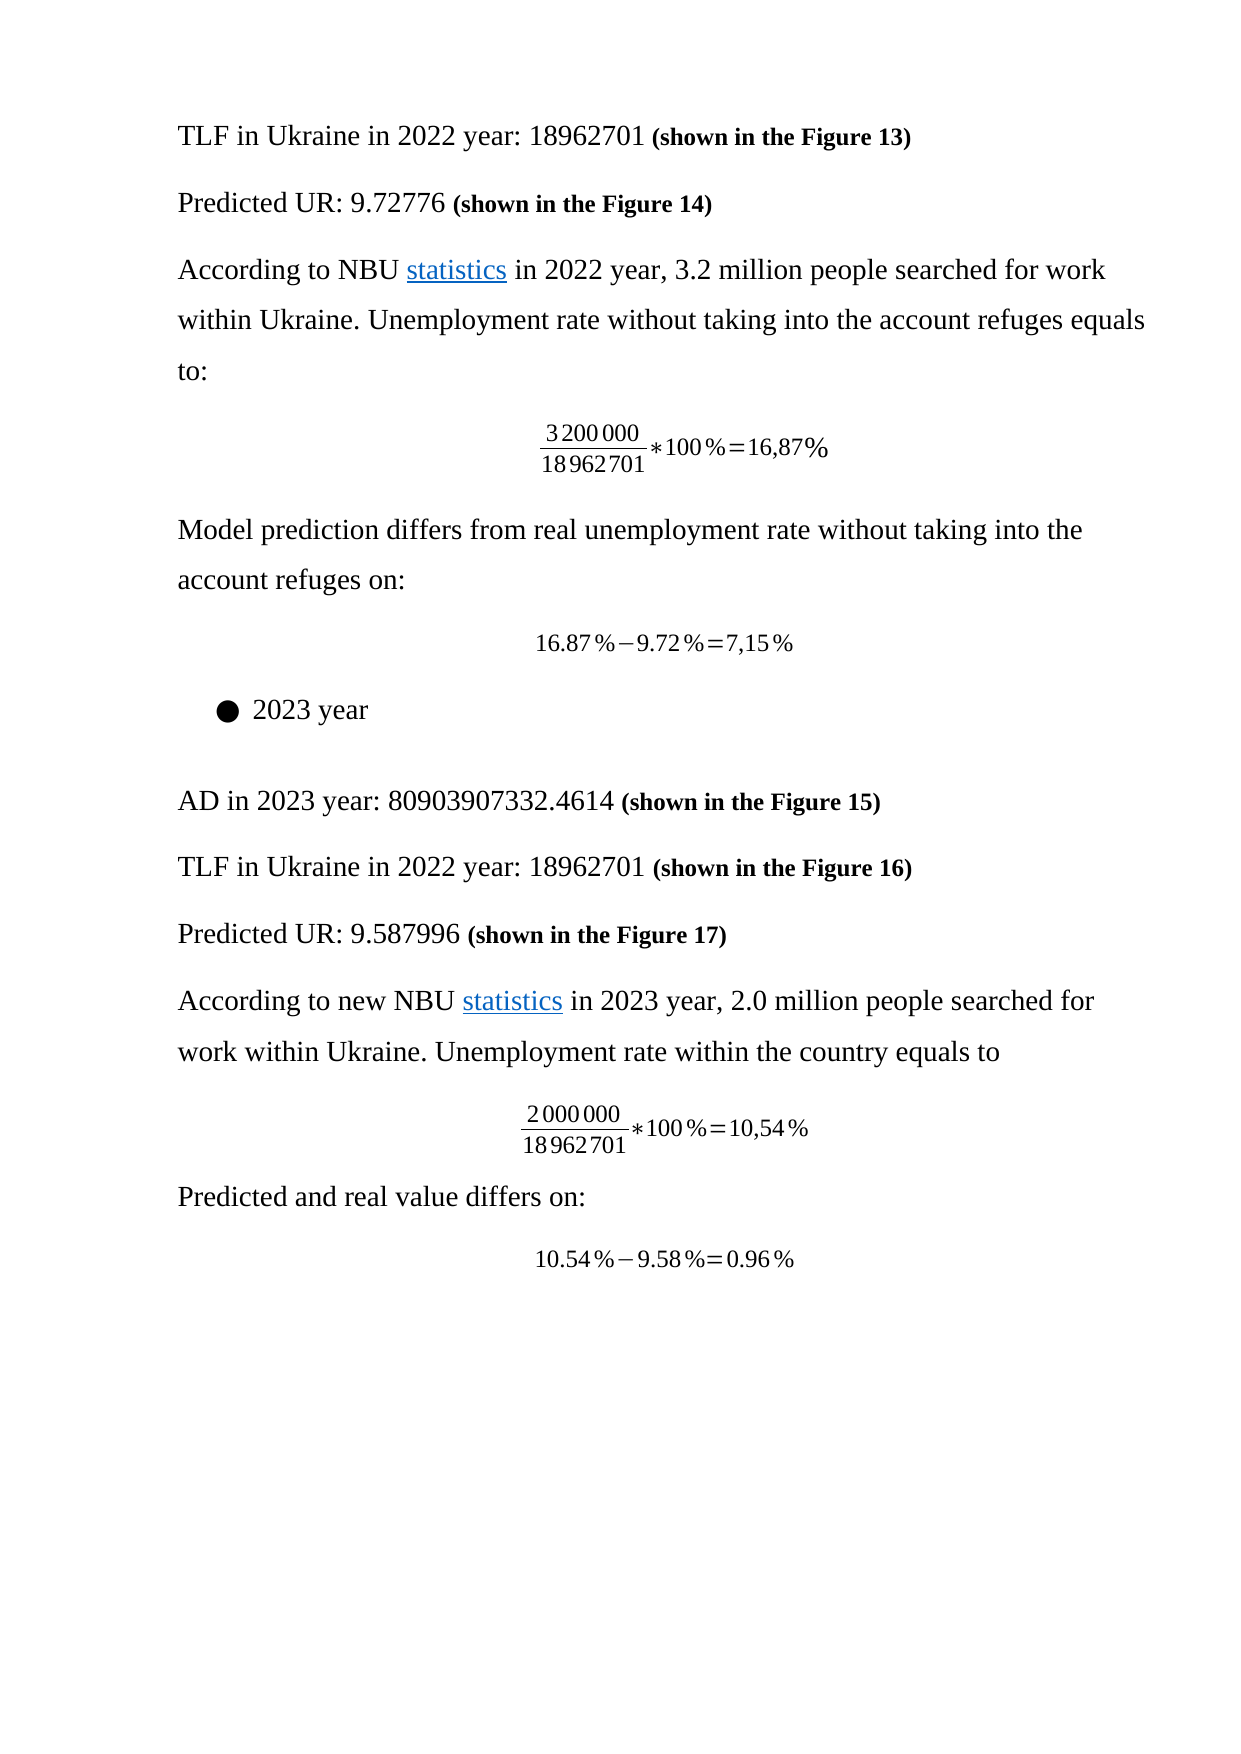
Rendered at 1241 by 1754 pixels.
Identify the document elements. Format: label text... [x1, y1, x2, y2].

text Predicted UR: 9.587996 (shown in the Figure 17) [177, 917, 1152, 950]
list 2023 year [215, 676, 1152, 736]
text Predicted UR: 9.72776 (shown in the Figure 14) [177, 185, 1152, 219]
text According to new NBU statistics in 2023 year, 2.0 million people searched for work within Ukraine. Unemployment rate within the country equals to [177, 983, 1152, 1067]
text According to NBU statistics in 2022 year, 3.2 million people searched for work within Ukraine. Unemployment rate without taking into the account refuges equals to: [177, 252, 1152, 386]
text % [215, 420, 1152, 479]
text TLF in Ukraine in 2022 year: 18962701 (shown in the Figure 16) [177, 849, 1152, 883]
text TLF in Ukraine in 2022 year: 18962701 (shown in the Figure 13) [177, 118, 1152, 152]
text AD in 2023 year: 80903907332.4614 (shown in the Figure 15) [177, 783, 1152, 816]
text Model prediction differs from real unemployment rate without taking into the account refuges on: [177, 512, 1152, 596]
text Predicted and real value differs on: [177, 1179, 1152, 1212]
